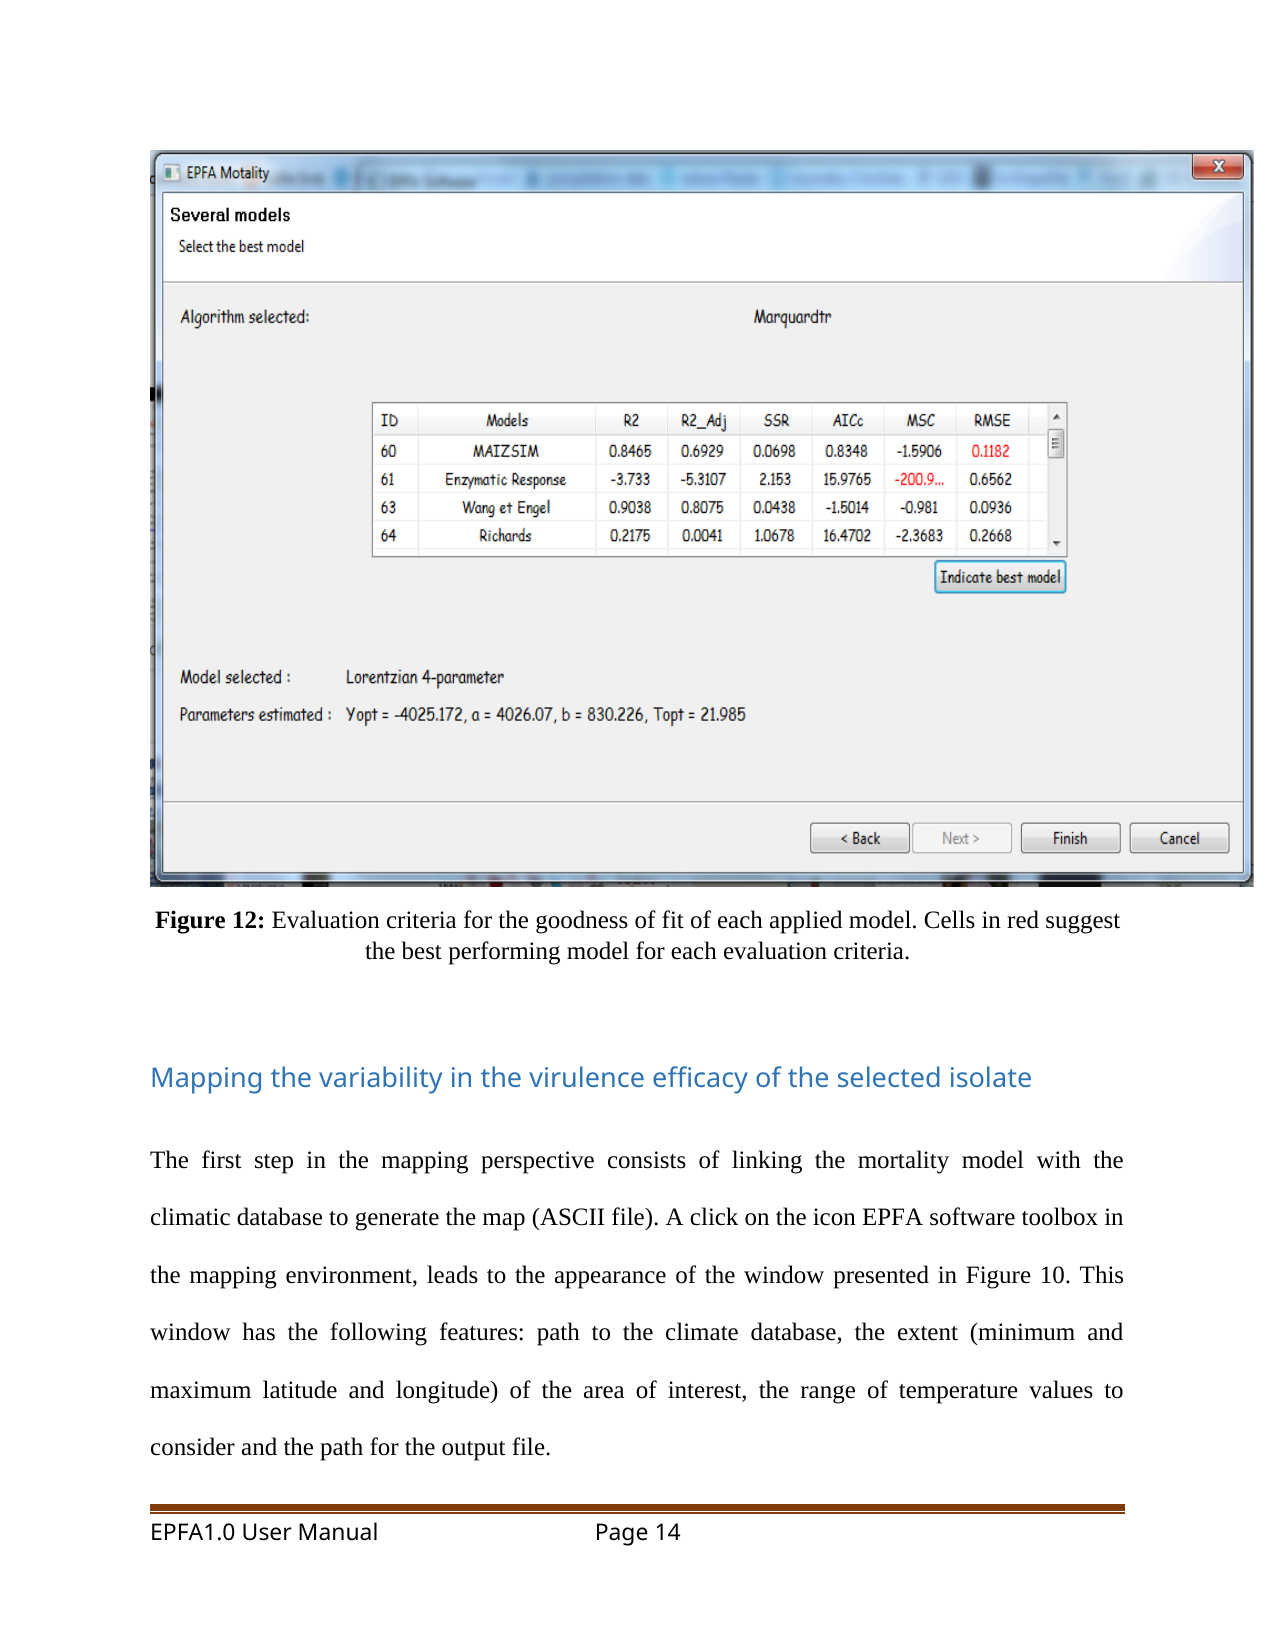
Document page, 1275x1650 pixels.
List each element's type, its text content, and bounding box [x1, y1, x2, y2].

picture [150, 150, 1254, 887]
subtitle Mapping the variability in the virulence efficacy of the selected isolate [150, 1058, 1125, 1095]
text Figure 12: Evaluation criteria for the goodness of fit of each applied model. Cells in red suggest the best performing model for each evaluation criteria. [150, 905, 1125, 965]
text The first step in the mapping perspective consists of linking the mortality model with the climatic database to generate the map (ASCII file). A click on the icon EPFA software toolbox in the mapping environment, leads to the appearance of the window presented in Figure 10. This window has the following features: path to the climate database, the extent (minimum and maximum latitude and longitude) of the area of interest, the range of temperature values to consider and the path for the output file. [150, 1145, 1125, 1461]
